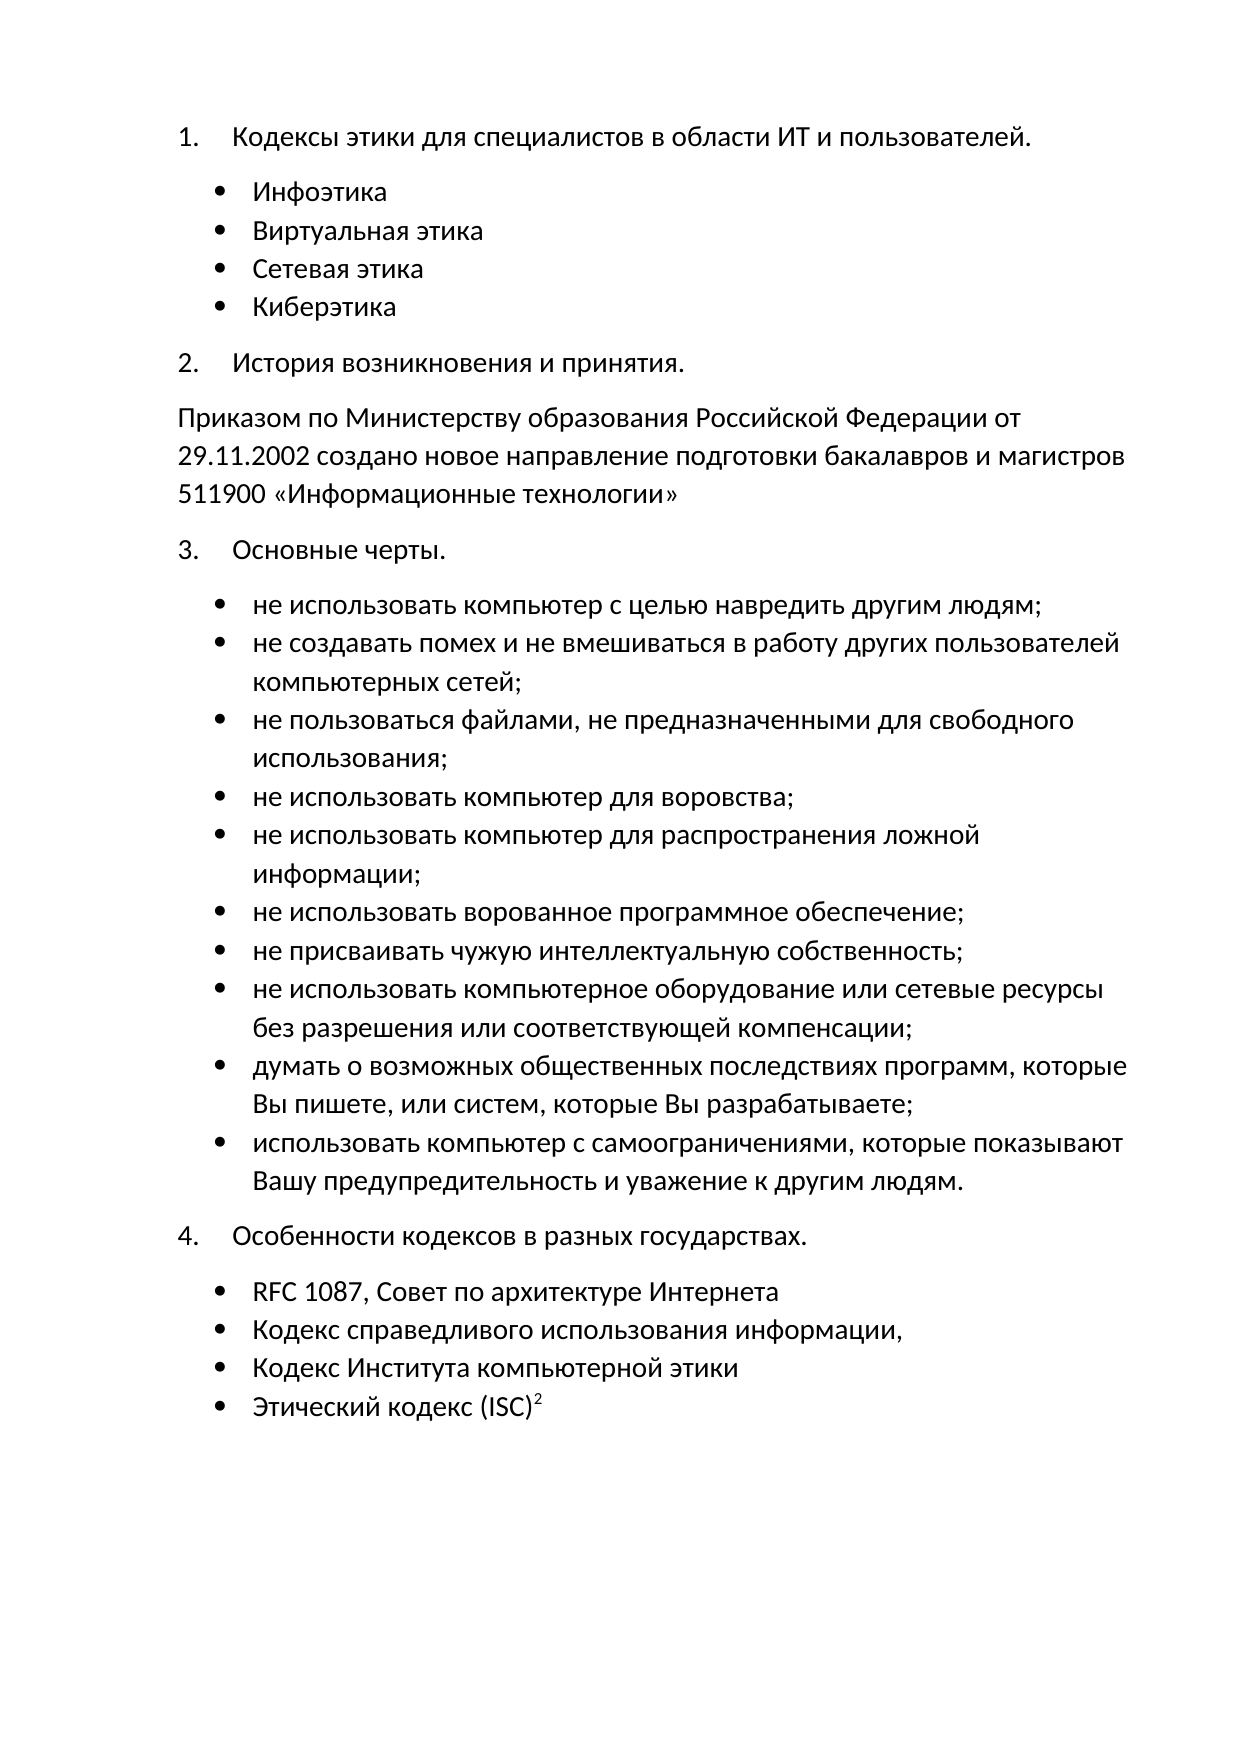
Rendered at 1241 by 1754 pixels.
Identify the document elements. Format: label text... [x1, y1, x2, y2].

list не использовать ворованное программное обеспечение; [215, 893, 1152, 929]
text 1. Кодексы этики для специалистов в области ИТ и пользователей. [177, 118, 1152, 154]
list не присваивать чужую интеллектуальную собственность; [215, 932, 1152, 967]
list использовать компьютер с самоограничениями, которые показывают Вашу предупредительность и уважение к другим людям. [215, 1124, 1152, 1198]
list не использовать компьютерное оборудование или сетевые ресурсы без разрешения или соответствующей компенсации; [215, 970, 1152, 1044]
list Кодекс справедливого использования информации, [215, 1311, 1152, 1347]
list Сетевая этика [215, 250, 1152, 286]
list не создавать помех и не вмешиваться в работу других пользователей компьютерных сетей; [215, 624, 1152, 698]
list Кодекс Института компьютерной этики [215, 1349, 1152, 1385]
text 2. История возникновения и принятия. [177, 344, 1152, 379]
list Инфоэтика [215, 173, 1152, 209]
text Приказом по Министерству образования Российской Федерации от 29.11.2002 создано новое направление подготовки бакалавров и магистров 511900 «Информационные технологии» [177, 399, 1152, 511]
list Виртуальная этика [215, 212, 1152, 247]
text 3. Основные черты. [177, 531, 1152, 566]
list Этический кодекс (ISC)2 [215, 1388, 1152, 1423]
list Киберэтика [215, 288, 1152, 324]
list не использовать компьютер с целью навредить другим людям; [215, 586, 1152, 621]
list не пользоваться файлами, не предназначенными для свободного использования; [215, 701, 1152, 775]
list не использовать компьютер для воровства; [215, 778, 1152, 814]
text 4. Особенности кодексов в разных государствах. [177, 1217, 1152, 1253]
list не использовать компьютер для распространения ложной информации; [215, 816, 1152, 891]
list думать о возможных общественных последствиях программ, которые Вы пишете, или систем, которые Вы разрабатываете; [215, 1047, 1152, 1121]
list RFC 1087, Совет по архитектуре Интернета [215, 1273, 1152, 1308]
